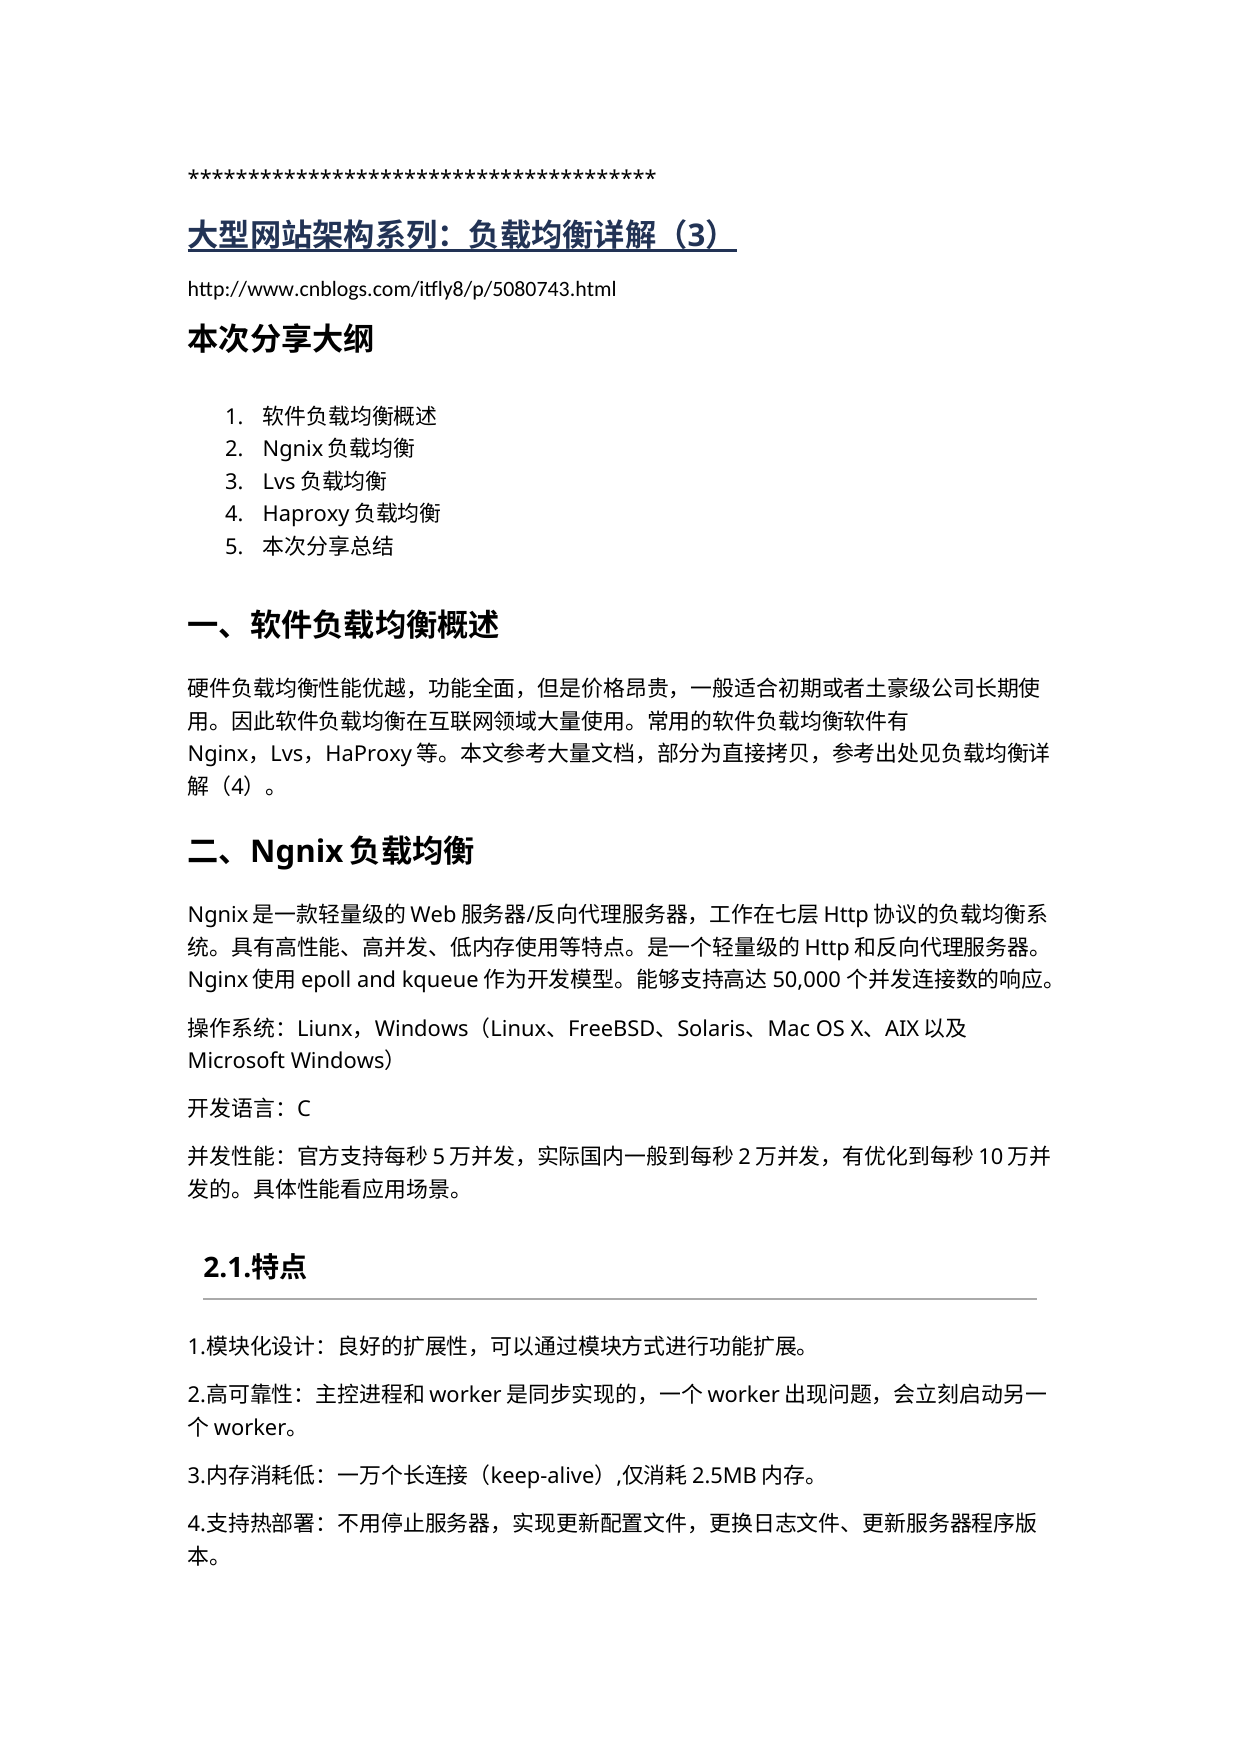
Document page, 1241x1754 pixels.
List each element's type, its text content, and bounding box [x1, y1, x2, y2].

text 2.高可靠性：主控进程和worker是同步实现的，一个worker出现问题，会立刻启动另一个worker。 [187, 1377, 1053, 1442]
list Haproxy负载均衡 [225, 496, 1053, 529]
list Ngnix负载均衡 [225, 431, 1053, 464]
text 1.模块化设计：良好的扩展性，可以通过模块方式进行功能扩展。 [187, 1329, 1053, 1361]
text 本次分享大纲 [187, 304, 1053, 369]
text 并发性能：官方支持每秒5万并发，实际国内一般到每秒2万并发，有优化到每秒10万并发的。具体性能看应用场景。 [187, 1139, 1053, 1204]
text 二、Ngnix负载均衡 [187, 817, 1053, 882]
text 开发语言：C [187, 1091, 1053, 1123]
text http://www.cnblogs.com/itfly8/p/5080743.html [187, 272, 1053, 304]
text 一、软件负载均衡概述 [187, 590, 1053, 655]
text 操作系统：Liunx，Windows（Linux、FreeBSD、Solaris、Mac OS X、AIX以及Microsoft Windows） [187, 1010, 1053, 1075]
text 硬件负载均衡性能优越，功能全面，但是价格昂贵，一般适合初期或者土豪级公司长期使用。因此软件负载均衡在互联网领域大量使用。常用的软件负载均衡软件有Nginx，Lvs，HaProxy等。本文参考大量文档，部分为直接拷贝，参考出处见负载均衡详解（4）。 [187, 671, 1053, 801]
text 3.内存消耗低：一万个长连接（keep-alive）,仅消耗2.5MB内存。 [187, 1458, 1053, 1490]
list 本次分享总结 [225, 529, 1053, 561]
text 4.支持热部署：不用停止服务器，实现更新配置文件，更换日志文件、更新服务器程序版本。 [187, 1506, 1053, 1571]
list 软件负载均衡概述 [225, 399, 1053, 431]
text *************************************** [187, 162, 1053, 194]
text 2.1.特点 [203, 1233, 1037, 1298]
list Lvs负载均衡 [225, 464, 1053, 496]
text Ngnix是一款轻量级的Web服务器/反向代理服务器，工作在七层Http协议的负载均衡系统。具有高性能、高并发、低内存使用等特点。是一个轻量级的Http和反向代理服务器。Nginx使用epoll and kqueue作为开发模型。能够支持高达 50,000 个并发连接数的响应。 [187, 897, 1053, 995]
text 大型网站架构系列：负载均衡详解（3） [187, 201, 1053, 266]
